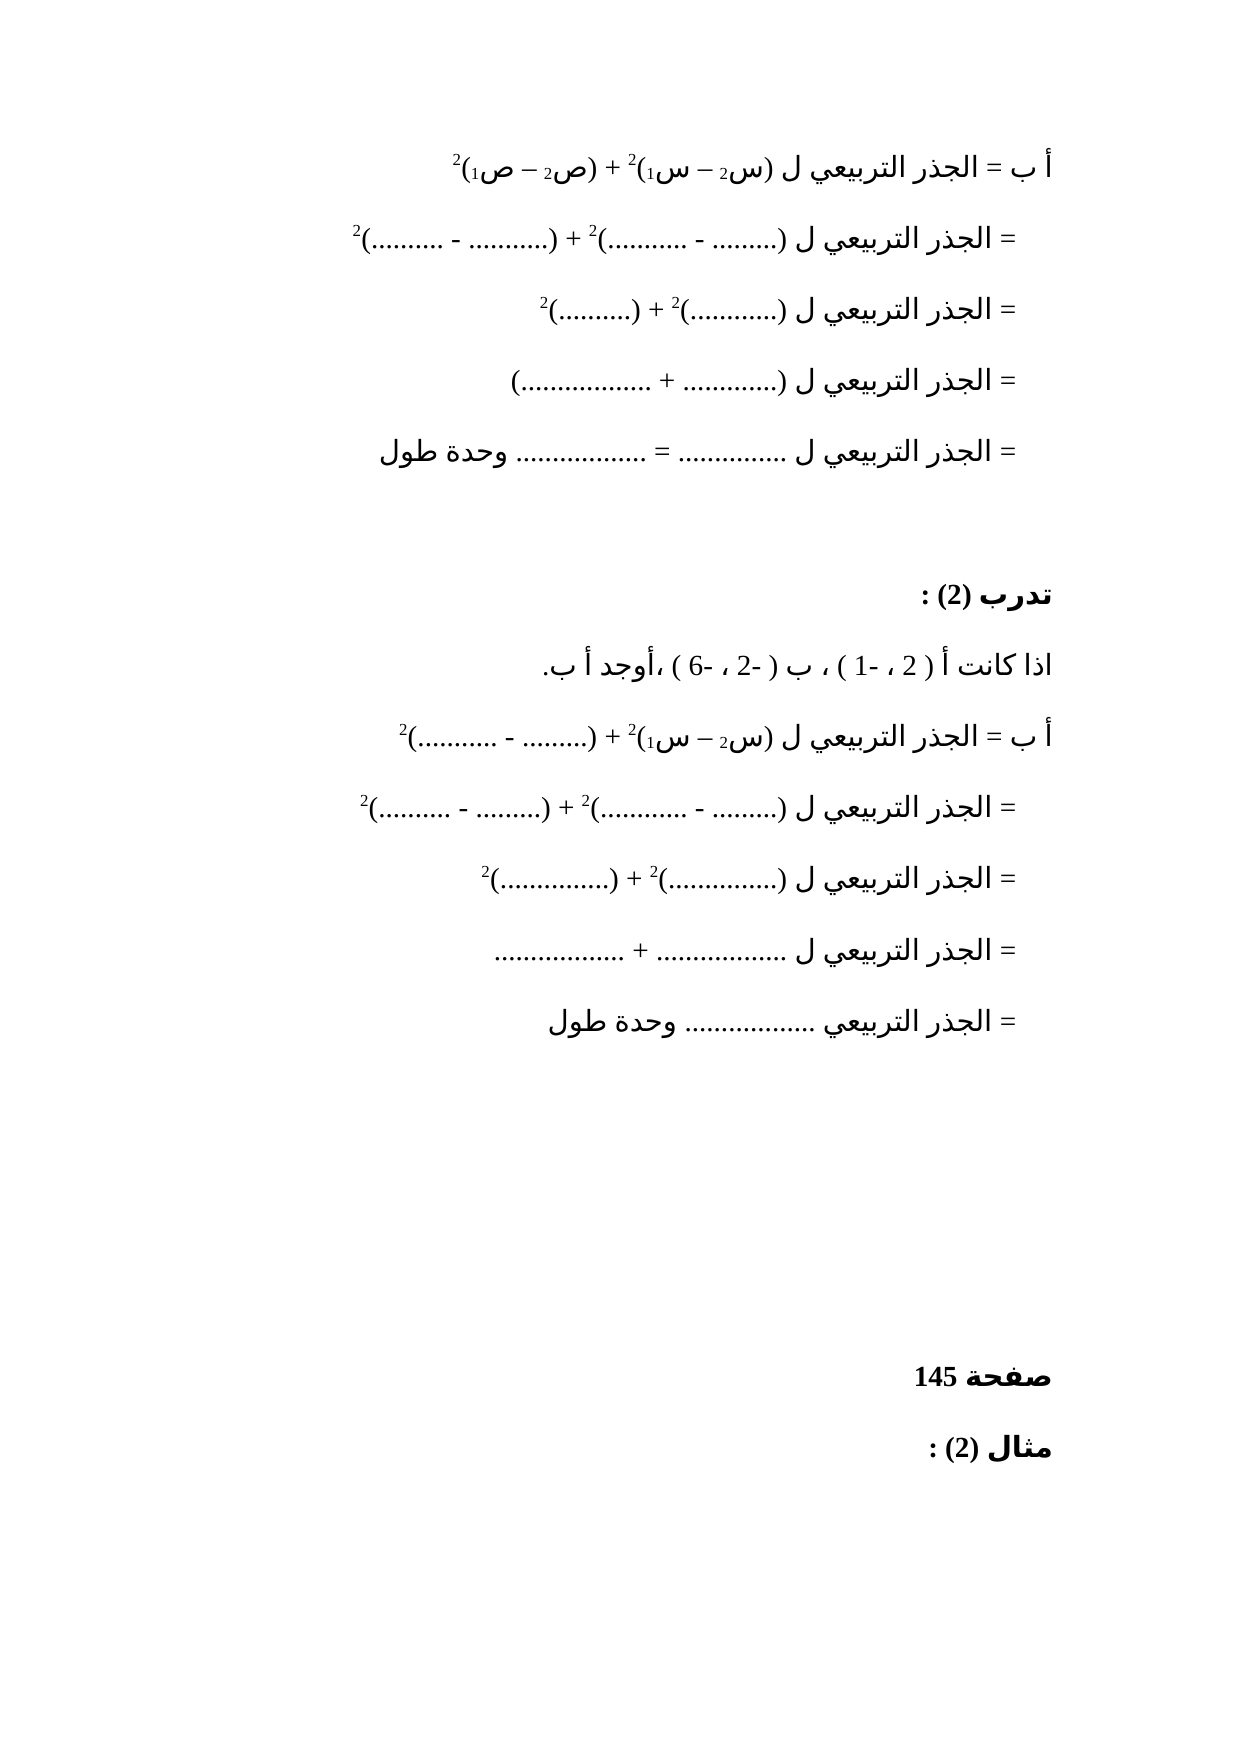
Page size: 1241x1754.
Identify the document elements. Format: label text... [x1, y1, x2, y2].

text صفحة 145 [187, 1359, 1053, 1393]
text أ ب = الجذر التربيعي ل (س2 – س1)2 + (......... - ...........)2 [187, 719, 1053, 753]
text = الجذر التربيعي ل ............... = .................. وحدة طول [187, 434, 1053, 468]
text = الجذر التربيعي ل (...............)2 + (...............)2 [187, 861, 1053, 895]
text تدرب (2) : [187, 577, 1053, 610]
text = الجذر التربيعي ل (......... - ............)2 + (......... - ..........)2 [187, 790, 1053, 824]
text = الجذر التربيعي ل (......... - ...........)2 + (........... - ..........)2 [187, 221, 1053, 255]
text = الجذر التربيعي ل (............)2 + (..........)2 [187, 292, 1053, 326]
text مثال (2) : [187, 1431, 1053, 1464]
text = الجذر التربيعي ل (............. + ..................) [187, 363, 1053, 397]
text = الجذر التربيعي ل .................. + .................. [187, 933, 1053, 966]
text أ ب = الجذر التربيعي ل (س2 – س1)2 + (ص2 – ص1)2 [187, 150, 1053, 183]
text = الجذر التربيعي .................. وحدة طول [187, 1004, 1053, 1037]
text اذا كانت أ ( 2 ، -1 ) ، ب ( -2 ، -6 ) ،أوجد أ ب. [187, 648, 1053, 682]
